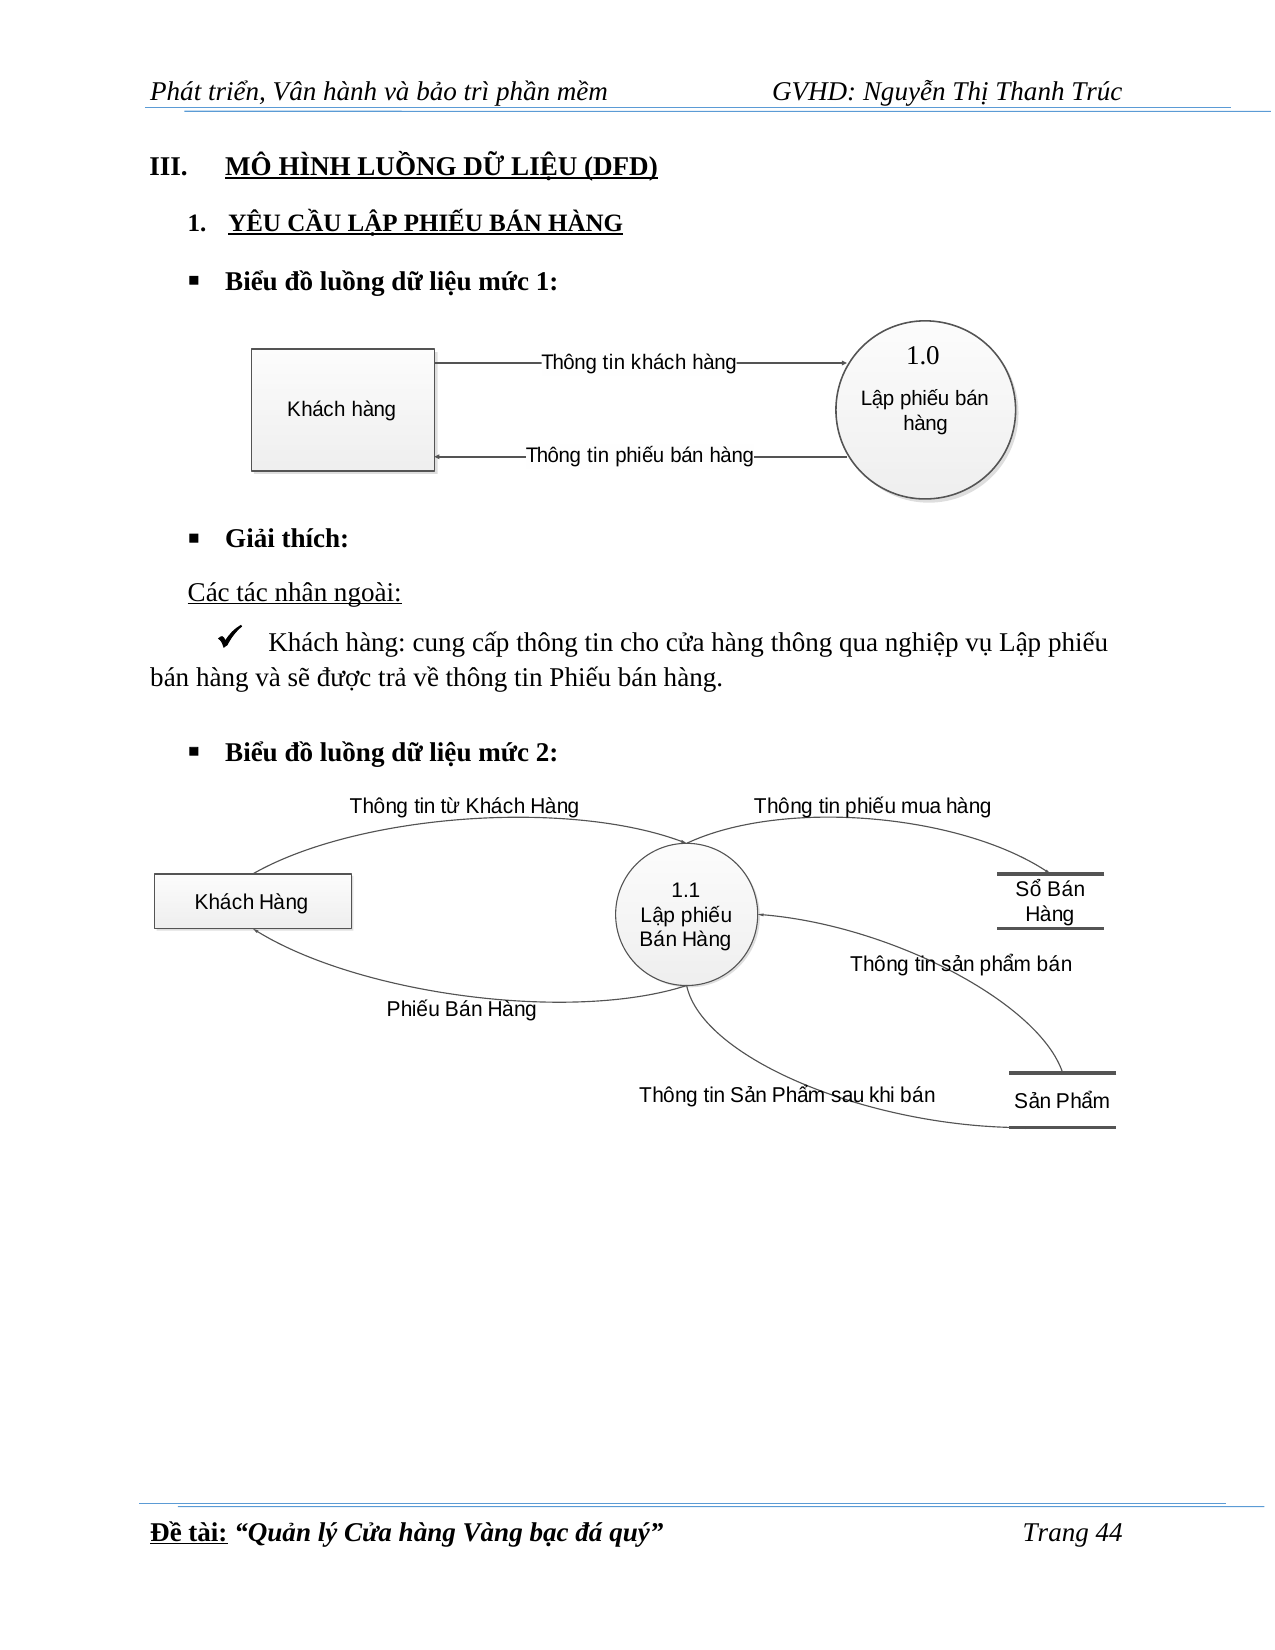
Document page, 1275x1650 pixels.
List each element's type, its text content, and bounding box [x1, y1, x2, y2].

subtitle MÔ HÌNH LUỒNG DỮ LIỆU (DFD) [187, 150, 1125, 181]
subtitle YÊU CẦU LẬP PHIẾU BÁN HÀNG [187, 208, 1125, 237]
list Khách hàng: cung cấp thông tin cho cửa hàng thông qua nghiệp vụ Lập phiếu bán hàng và sẽ được trả về thông tin Phiếu bán hàng. [150, 626, 1125, 692]
list Biểu đồ luồng dữ liệu mức 2: [187, 736, 1125, 767]
text Các tác nhân ngoài: [150, 576, 1125, 607]
list Giải thích: [187, 522, 1125, 554]
list Biểu đồ luồng dữ liệu mức 1: [187, 264, 1125, 296]
